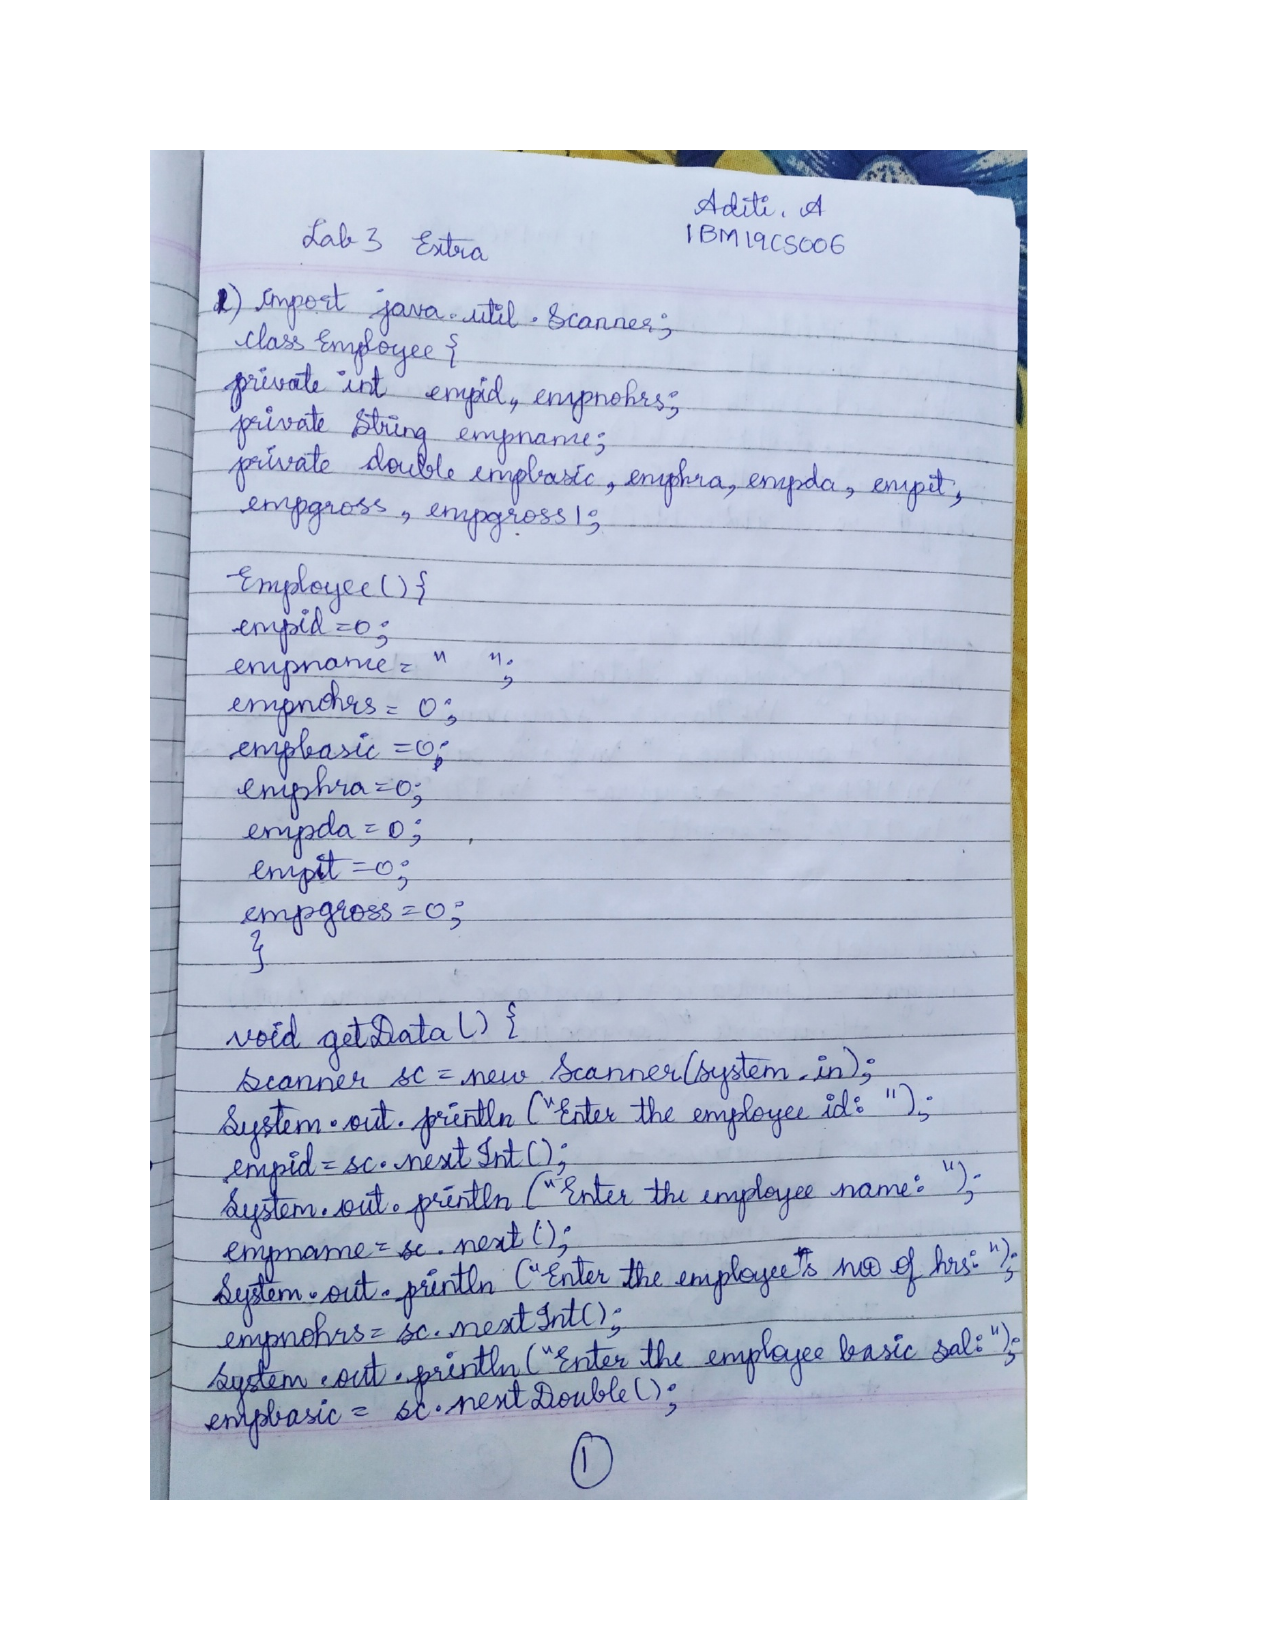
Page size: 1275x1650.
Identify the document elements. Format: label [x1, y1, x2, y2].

picture [150, 150, 1028, 1500]
